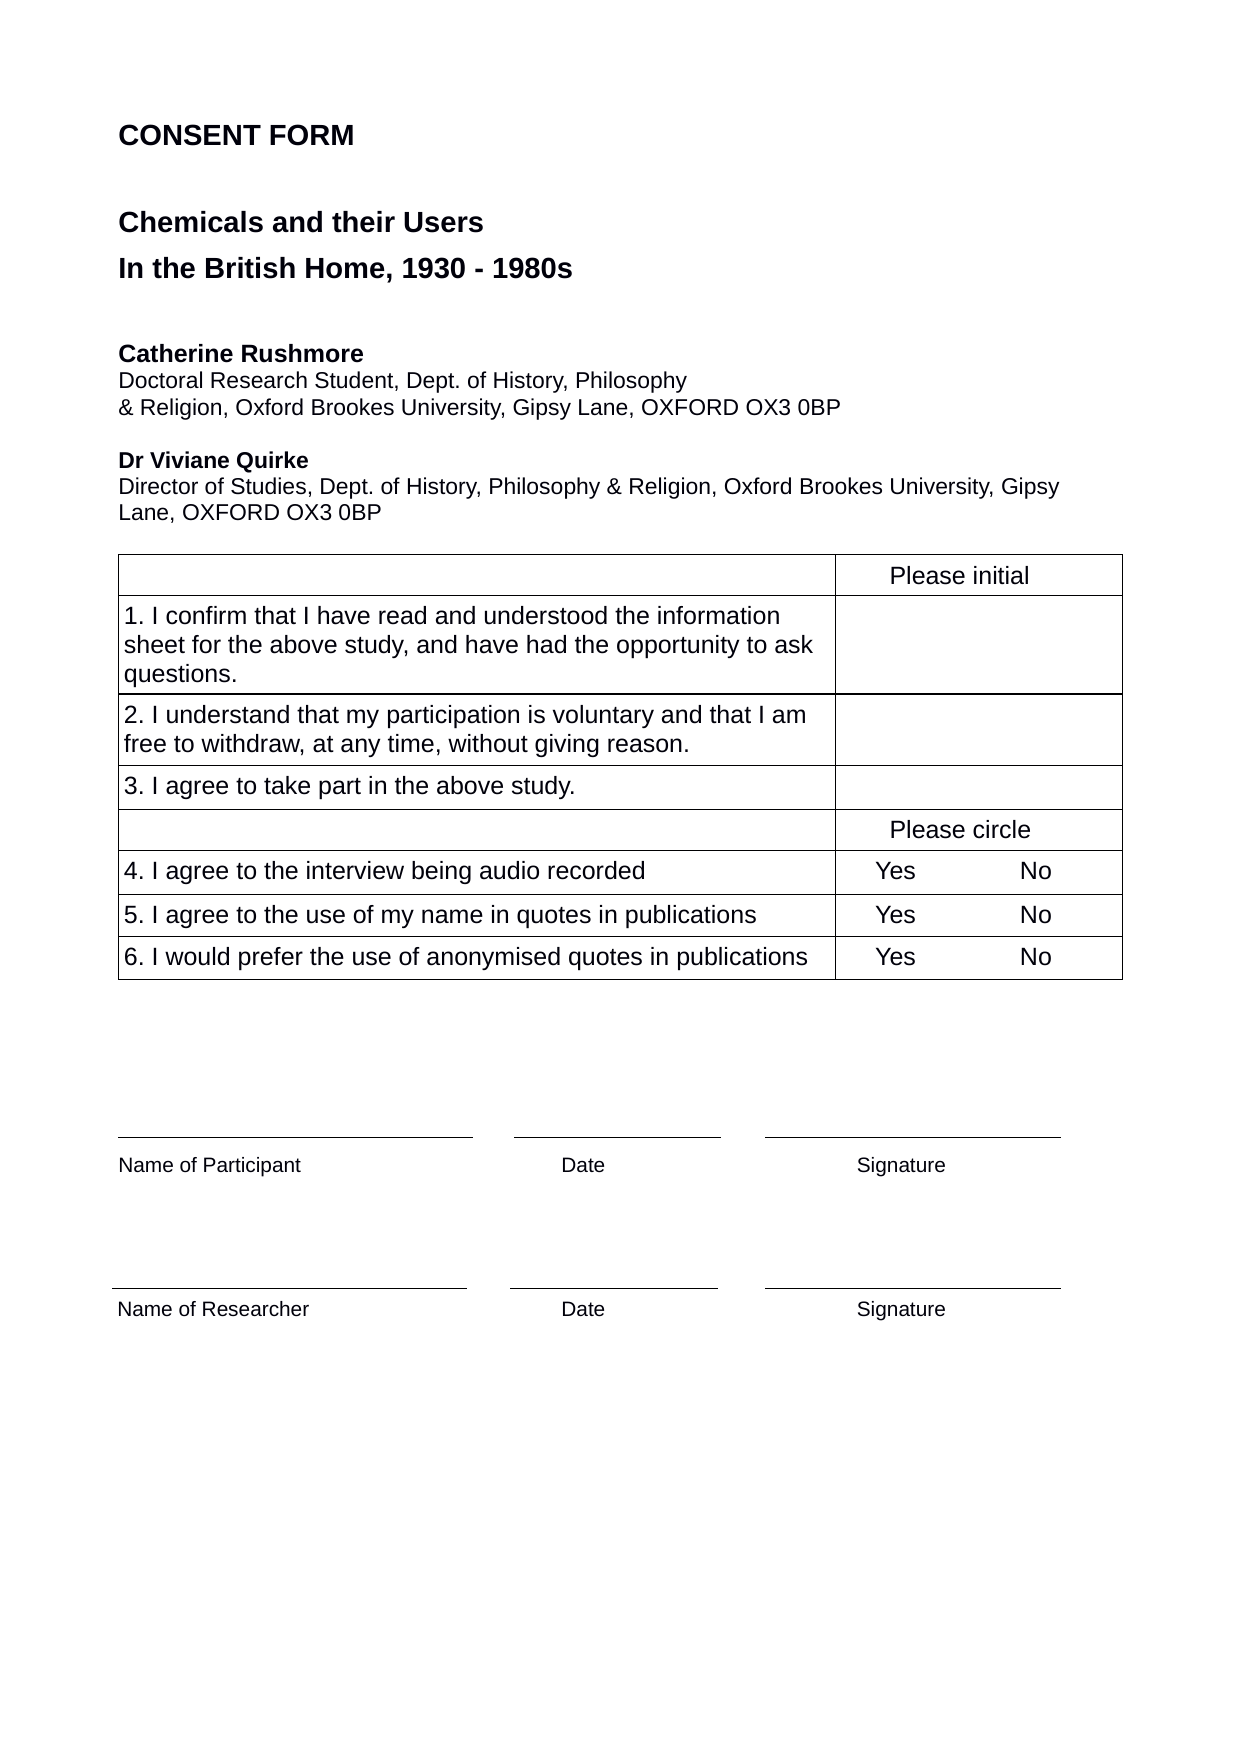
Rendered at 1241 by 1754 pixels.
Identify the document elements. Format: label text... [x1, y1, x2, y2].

table_cell 4. I agree to the interview being audio recorded [119, 851, 835, 894]
table_cell Yes No [836, 851, 1122, 894]
text Catherine Rushmore Doctoral Research Student, Dept. of History, Philosophy & Religion, Oxford Brookes University, Gipsy Lane, OXFORD OX3 0BP [118, 339, 1122, 420]
text CONSENT FORM [118, 118, 1122, 152]
table_cell Yes No [836, 895, 1122, 936]
table_cell [836, 596, 1122, 693]
text Chemicals and their Users [118, 205, 1122, 239]
text Name of Researcher Date Signature [117, 1297, 1122, 1321]
table_header [119, 555, 835, 595]
table_cell Please circle [836, 810, 1122, 849]
table_cell 5. I agree to the use of my name in quotes in publications [119, 895, 835, 936]
text In the British Home, 1930 - 1980s [118, 251, 1122, 285]
table_header Please initial [836, 555, 1122, 595]
table_cell [836, 766, 1122, 809]
table_cell 3. I agree to take part in the above study. [119, 766, 835, 809]
table_cell [836, 695, 1122, 764]
text Dr Viviane Quirke Director of Studies, Dept. of History, Philosophy & Religion, Oxford Brookes University, Gipsy Lane, OXFORD OX3 0BP [118, 420, 1122, 526]
table_cell 1. I confirm that I have read and understood the information sheet for the above study, and have had the opportunity to ask questions. [119, 596, 835, 693]
text Name of Participant Date Signature [118, 1153, 1122, 1177]
table_cell Yes No [836, 937, 1122, 979]
table_cell [119, 810, 835, 849]
table_cell 6. I would prefer the use of anonymised quotes in publications [119, 937, 835, 979]
table_cell 2. I understand that my participation is voluntary and that I am free to withdraw, at any time, without giving reason. [119, 695, 835, 764]
